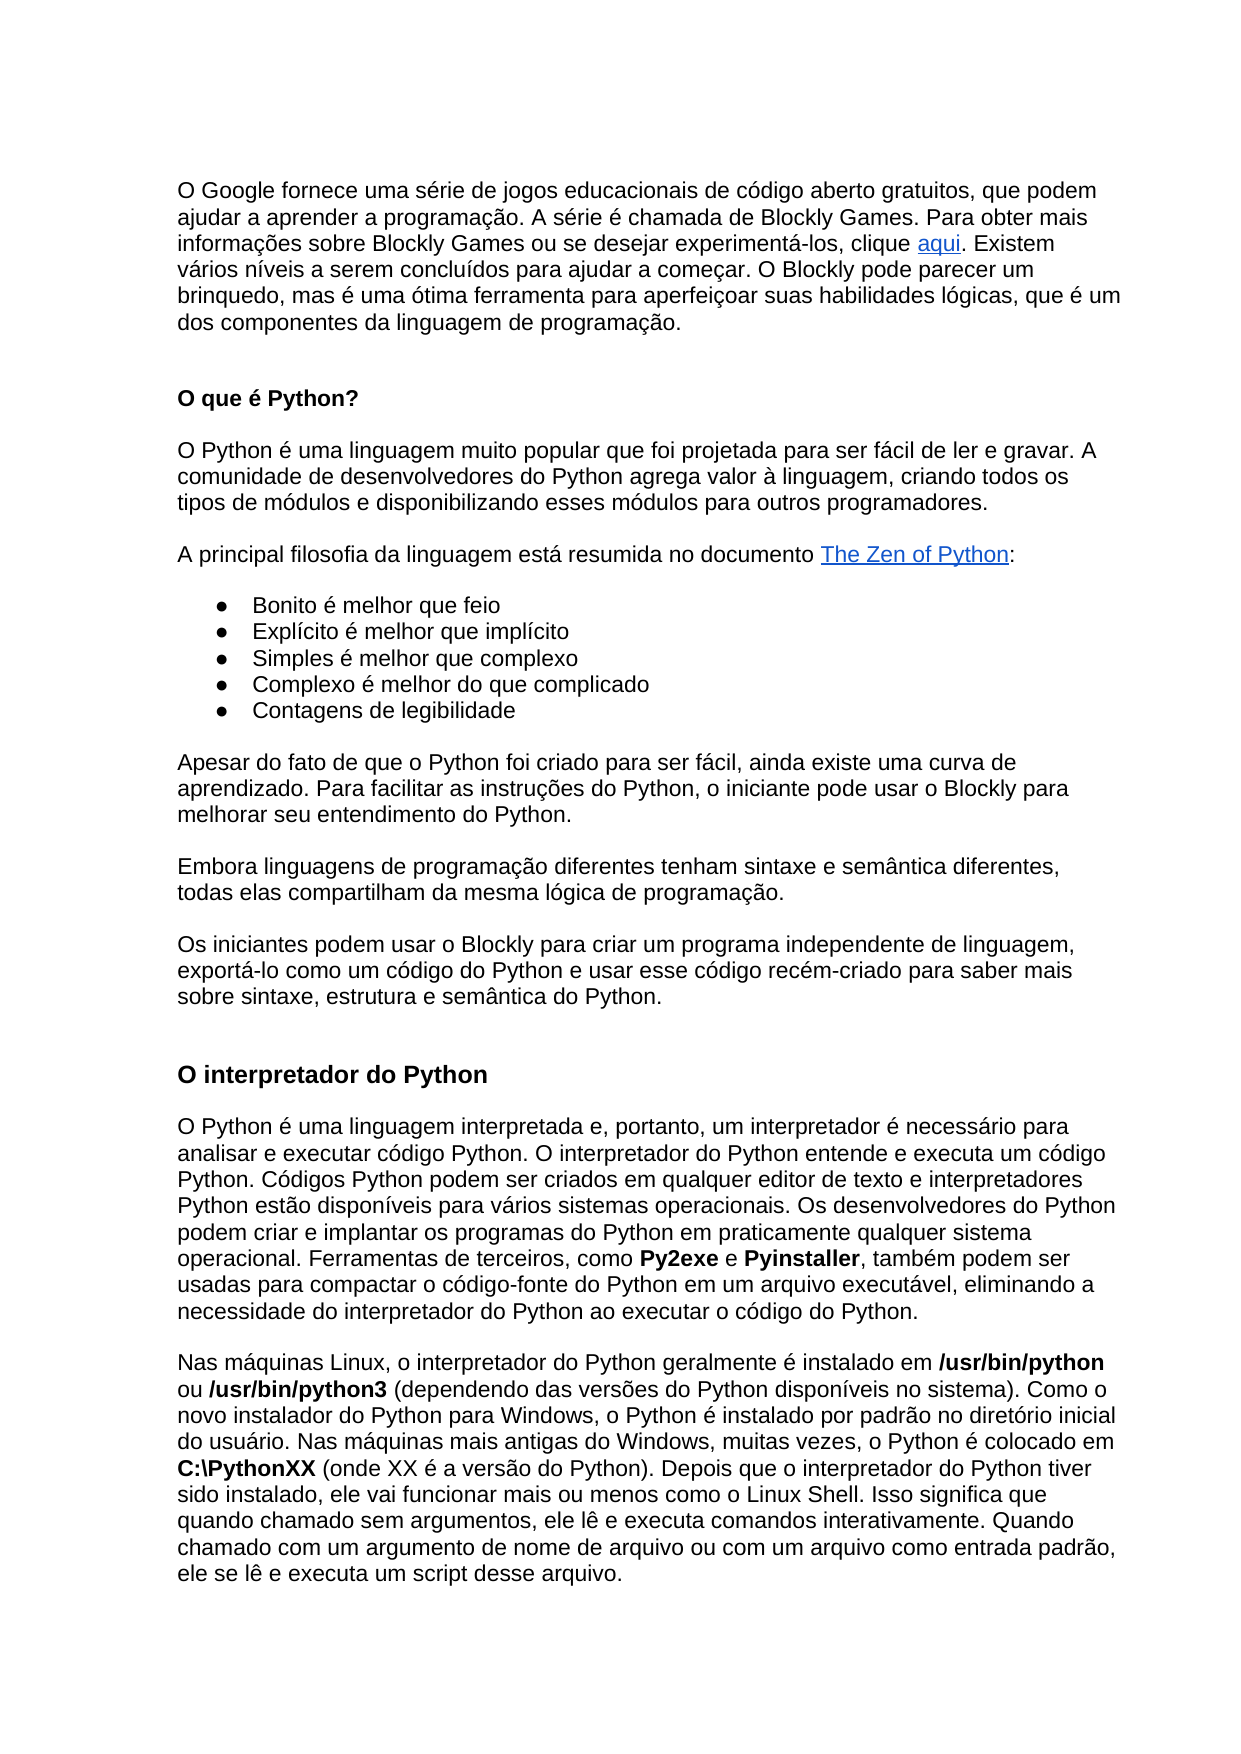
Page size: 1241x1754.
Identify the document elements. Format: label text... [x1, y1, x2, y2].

list Simples é melhor que complexo [214, 645, 1122, 671]
text Nas máquinas Linux, o interpretador do Python geralmente é instalado em /usr/bin/python ou /usr/bin/python3 (dependendo das versões do Python disponíveis no sistema). Como o novo instalador do Python para Windows, o Python é instalado por padrão no diretório inicial do usuário. Nas máquinas mais antigas do Windows, muitas vezes, o Python é colocado em C:\PythonXX (onde XX é a versão do Python). Depois que o interpretador do Python tiver sido instalado, ele vai funcionar mais ou menos como o Linux Shell. Isso significa que quando chamado sem argumentos, ele lê e executa comandos interativamente. Quando chamado com um argumento de nome de arquivo ou com um arquivo como entrada padrão, ele se lê e executa um script desse arquivo. [177, 1349, 1122, 1586]
text Apesar do fato de que o Python foi criado para ser fácil, ainda existe uma curva de aprendizado. Para facilitar as instruções do Python, o iniciante pode usar o Blockly para melhorar seu entendimento do Python. [177, 749, 1122, 828]
text Embora linguagens de programação diferentes tenham sintaxe e semântica diferentes, todas elas compartilham da mesma lógica de programação. [177, 853, 1122, 906]
list Complexo é melhor do que complicado [214, 671, 1122, 697]
subtitle O interpretador do Python [177, 1059, 1122, 1088]
list Contagens de legibilidade [214, 697, 1122, 724]
text O Google fornece uma série de jogos educacionais de código aberto gratuitos, que podem ajudar a aprender a programação. A série é chamada de Blockly Games. Para obter mais informações sobre Blockly Games ou se desejar experimentá-los, clique aqui. Existem vários níveis a serem concluídos para ajudar a começar. O Blockly pode parecer um brinquedo, mas é uma ótima ferramenta para aperfeiçoar suas habilidades lógicas, que é um dos componentes da linguagem de programação. [177, 177, 1122, 335]
list Bonito é melhor que feio [214, 592, 1122, 618]
text Os iniciantes podem usar o Blockly para criar um programa independente de linguagem, exportá-lo como um código do Python e usar esse código recém-criado para saber mais sobre sintaxe, estrutura e semântica do Python. [177, 931, 1122, 1009]
list Explícito é melhor que implícito [214, 618, 1122, 645]
text O Python é uma linguagem muito popular que foi projetada para ser fácil de ler e gravar. A comunidade de desenvolvedores do Python agrega valor à linguagem, criando todos os tipos de módulos e disponibilizando esses módulos para outros programadores. [177, 437, 1122, 516]
text O Python é uma linguagem interpretada e, portanto, um interpretador é necessário para analisar e executar código Python. O interpretador do Python entende e executa um código Python. Códigos Python podem ser criados em qualquer editor de texto e interpretadores Python estão disponíveis para vários sistemas operacionais. Os desenvolvedores do Python podem criar e implantar os programas do Python em praticamente qualquer sistema operacional. Ferramentas de terceiros, como Py2exe e Pyinstaller, também podem ser usadas para compactar o código-fonte do Python em um arquivo executável, eliminando a necessidade do interpretador do Python ao executar o código do Python. [177, 1113, 1122, 1324]
subtitle O que é Python? [177, 385, 1122, 412]
text A principal filosofia da linguagem está resumida no documento The Zen of Python: [177, 541, 1122, 567]
